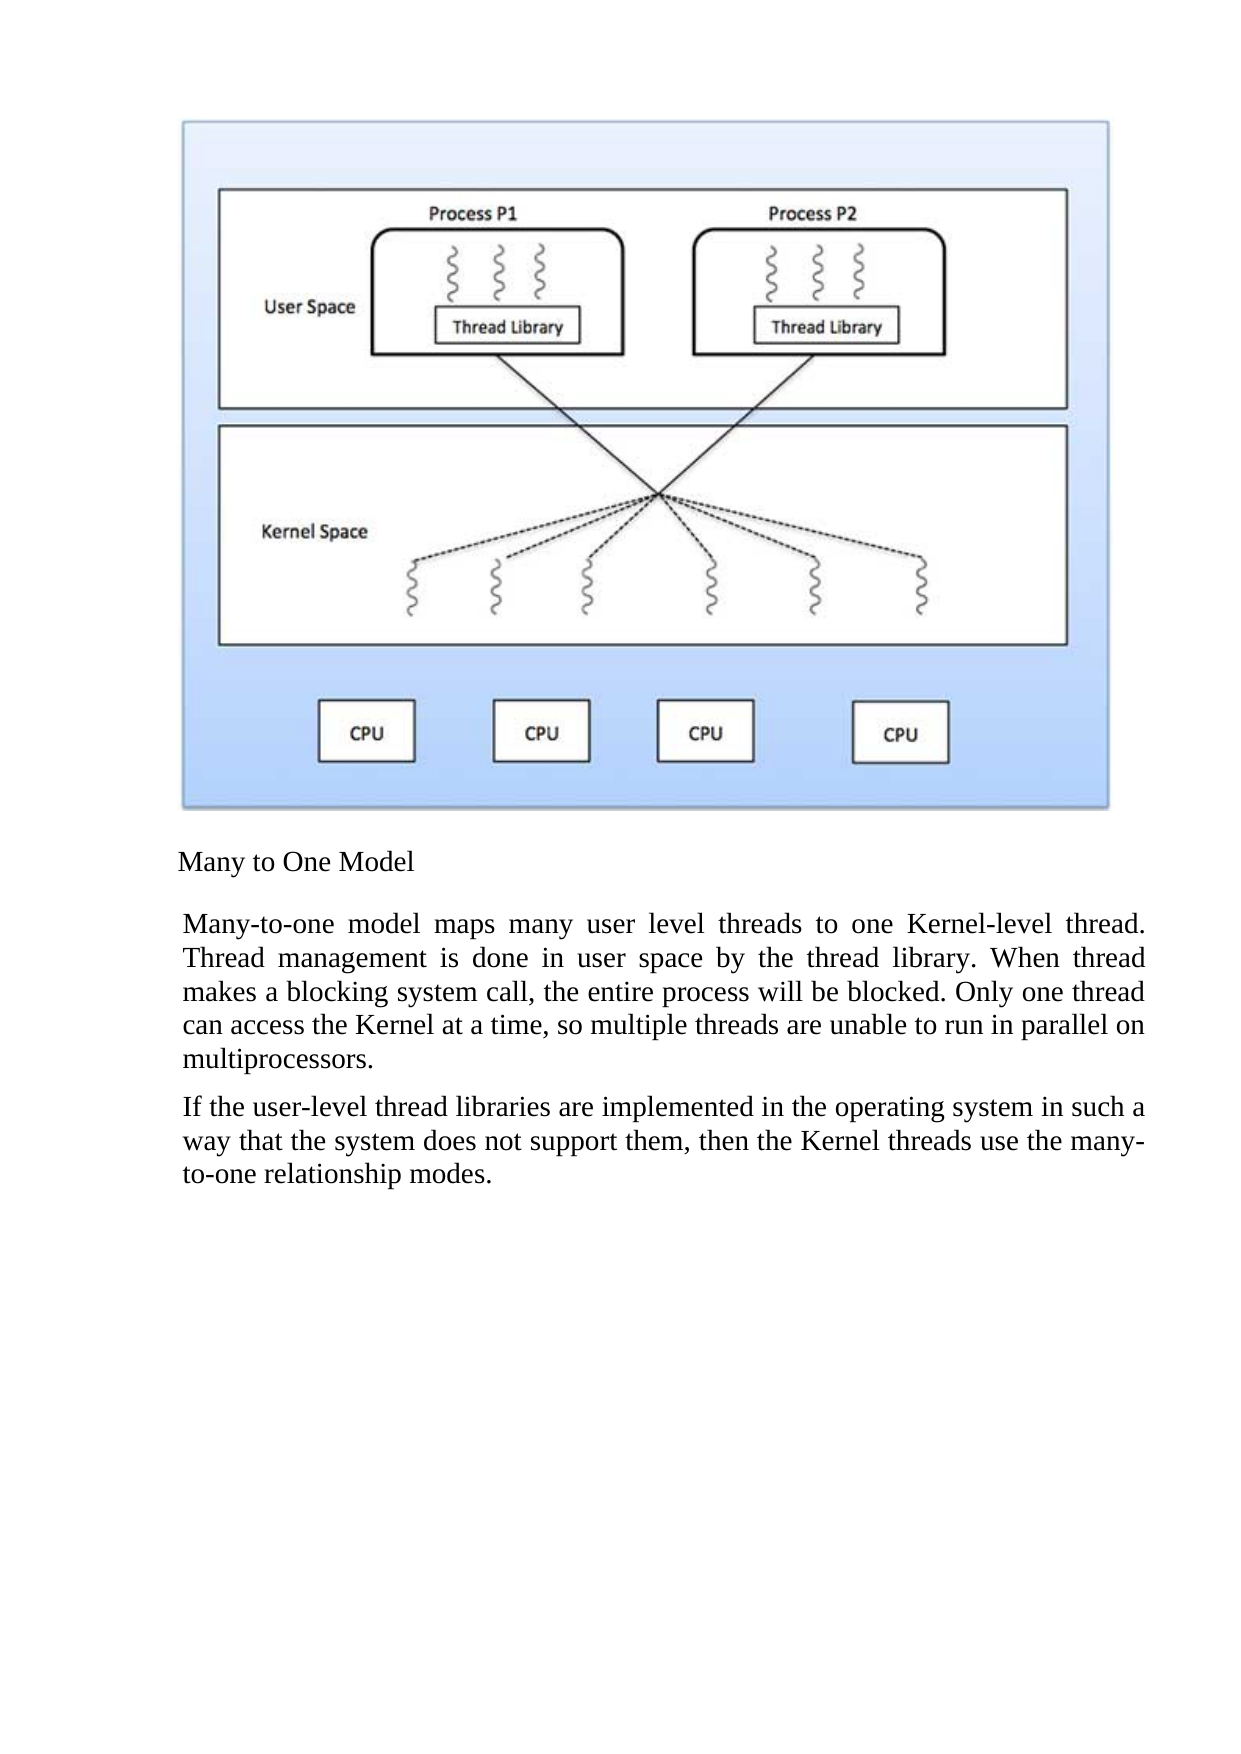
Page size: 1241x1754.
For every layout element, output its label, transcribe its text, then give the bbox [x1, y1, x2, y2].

picture [177, 118, 1115, 811]
text If the user-level thread libraries are implemented in the operating system in such a way that the system does not support them, then the Kernel threads use the many-to-one relationship modes. [182, 1089, 1147, 1190]
text Many-to-one model maps many user level threads to one Kernel-level thread. Thread management is done in user space by the thread library. When thread makes a blocking system call, the entire process will be blocked. Only one thread can access the Kernel at a time, so multiple threads are unable to run in parallel on multiprocessors. [182, 907, 1147, 1074]
subtitle Many to One Model [177, 844, 1152, 877]
